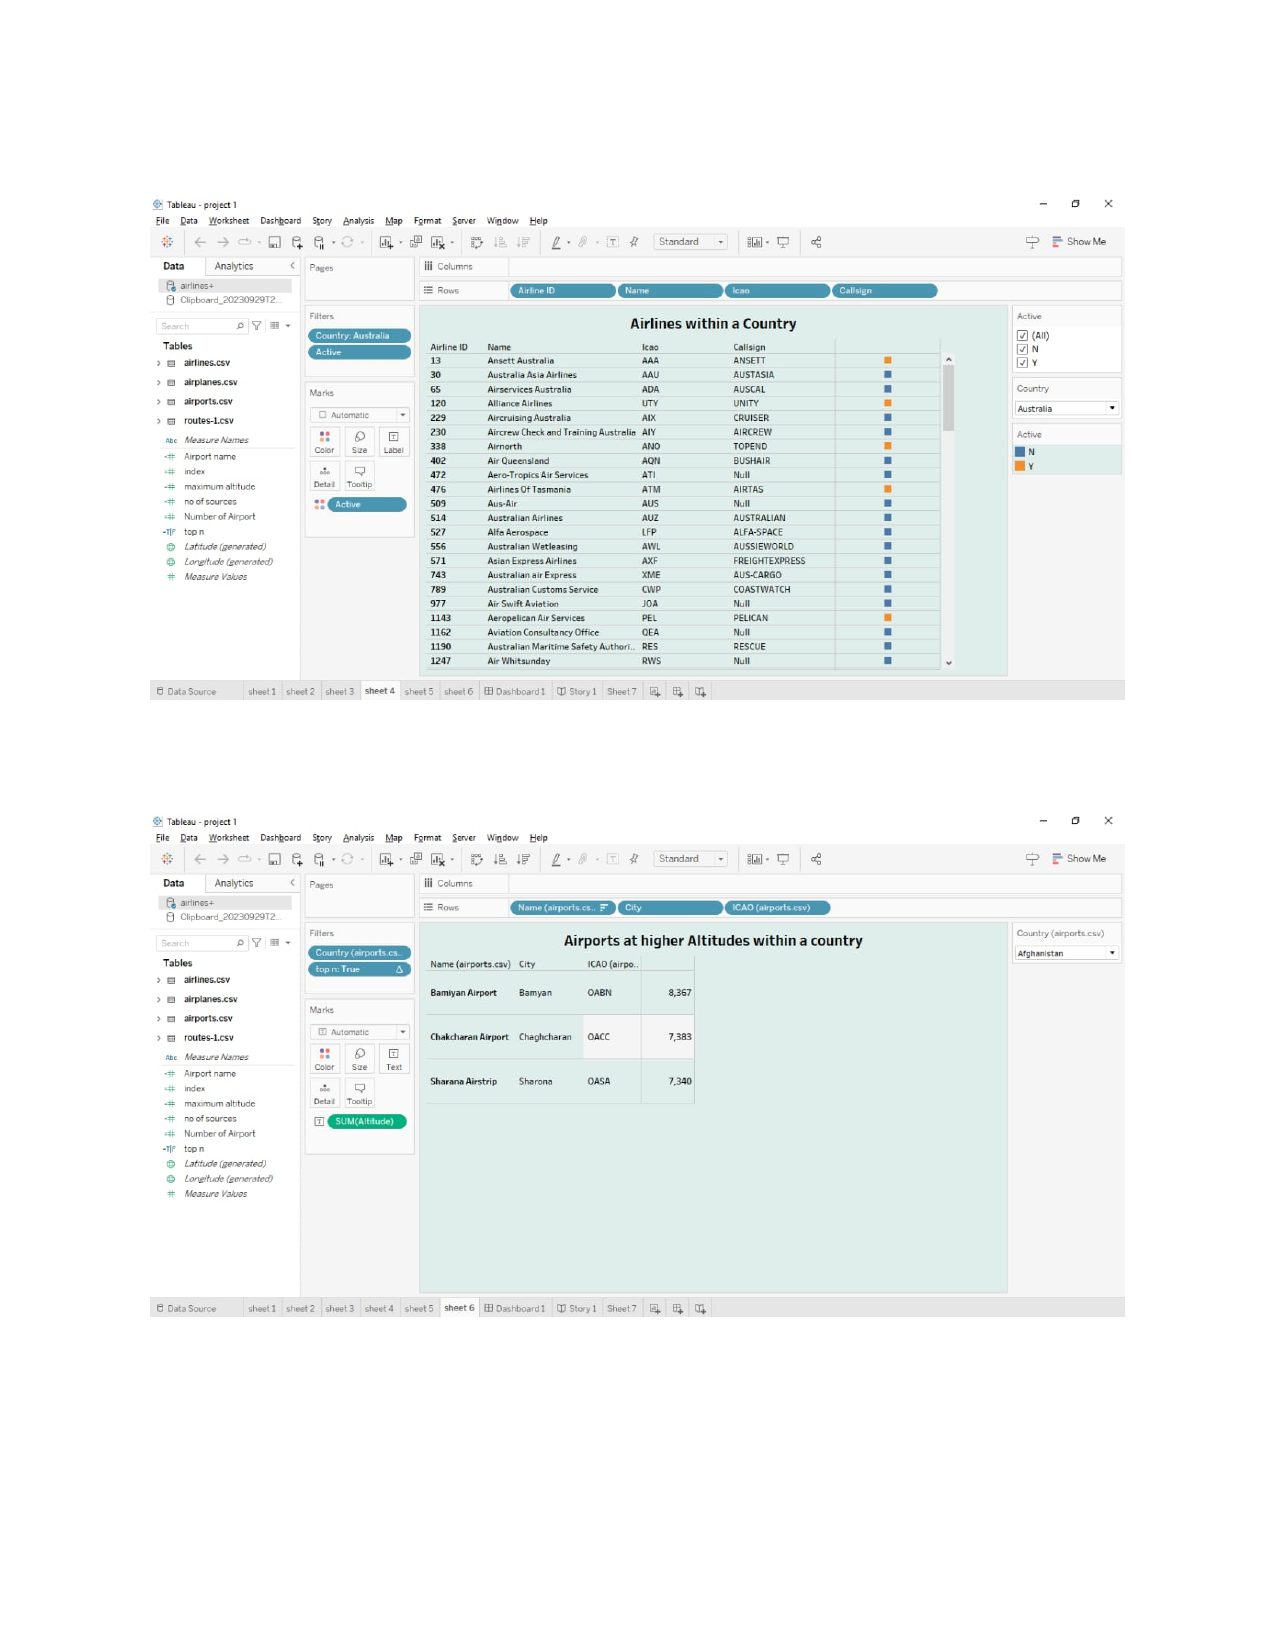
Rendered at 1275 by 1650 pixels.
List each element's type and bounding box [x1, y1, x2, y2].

picture [150, 196, 1125, 700]
picture [150, 813, 1125, 1317]
